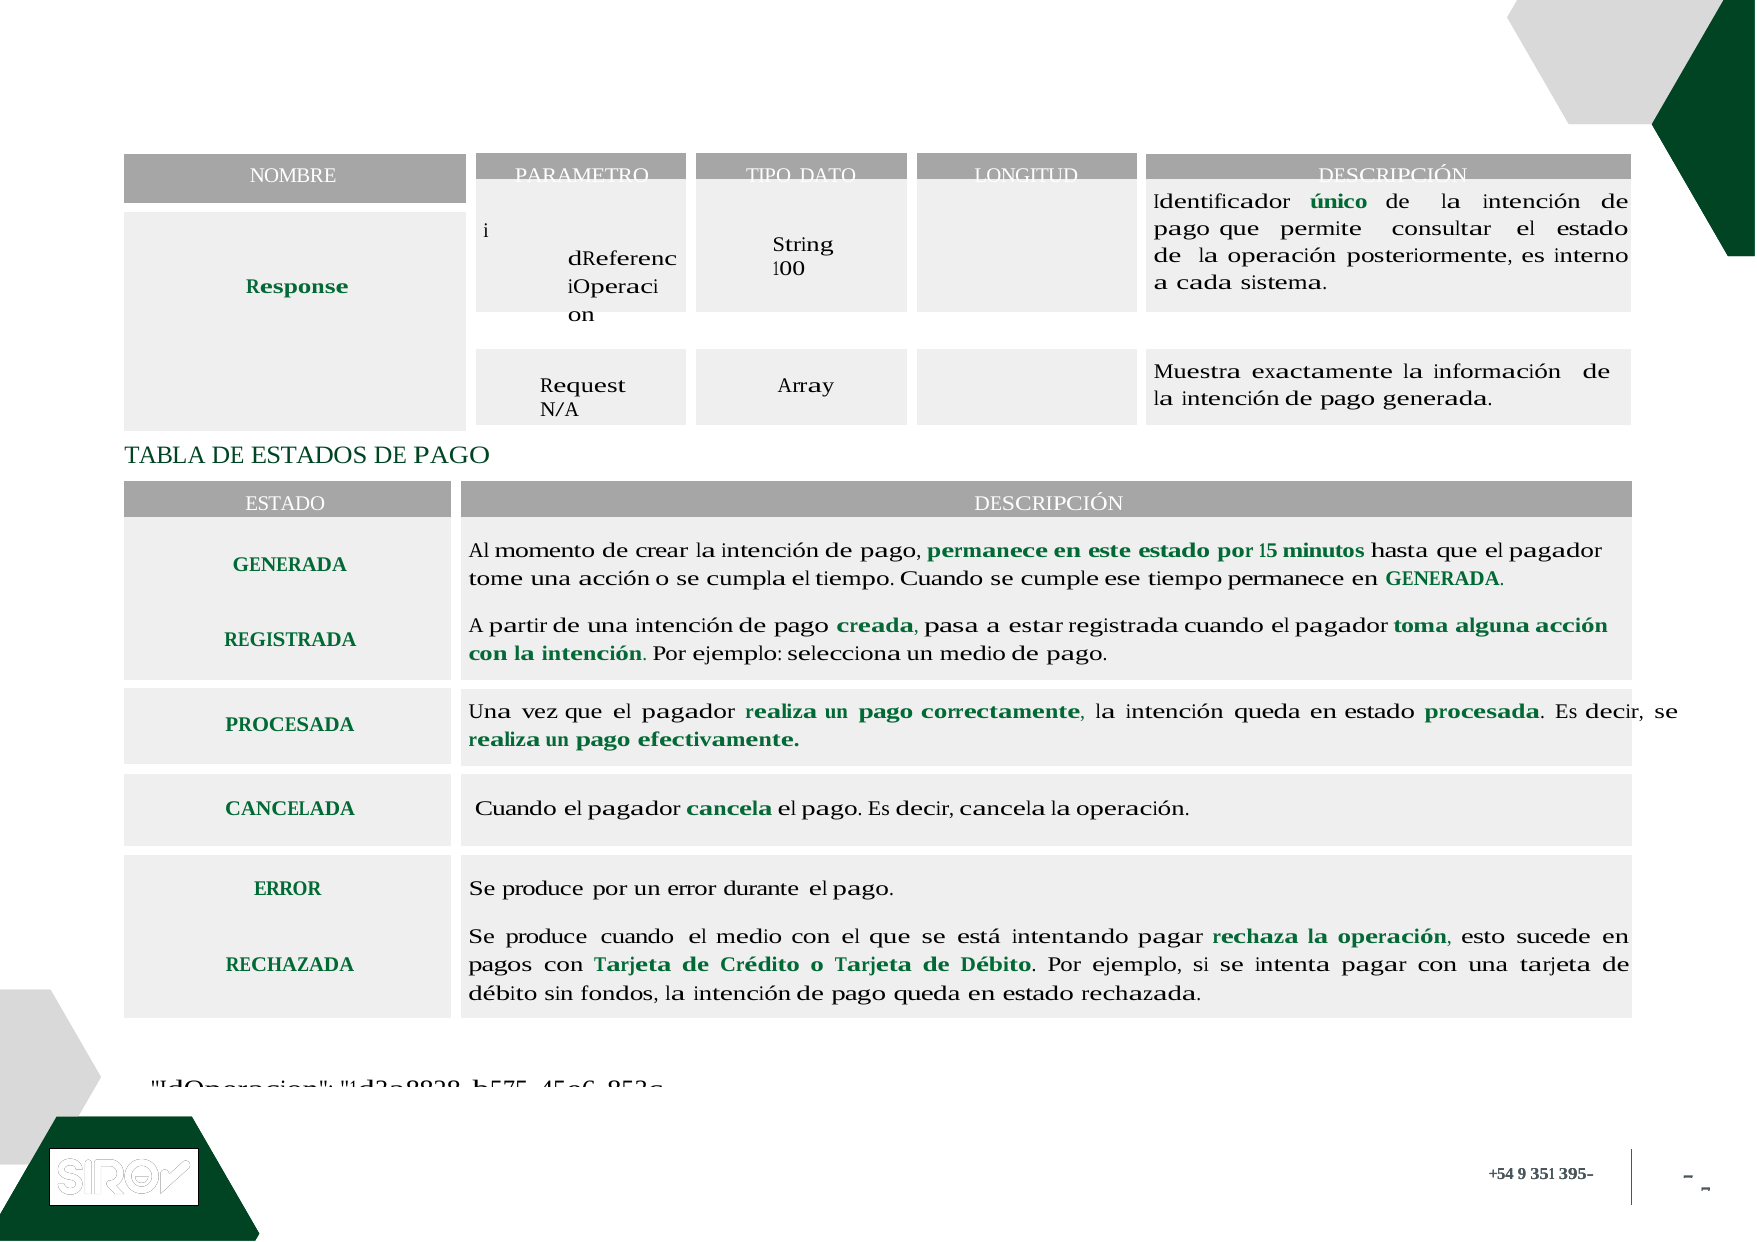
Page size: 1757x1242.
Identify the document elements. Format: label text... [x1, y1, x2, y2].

text Muestra exactamente la información de la intención de pago generada. [1153, 357, 1628, 411]
text realiza un pago efectivamente. [468, 727, 1756, 750]
text ERROR Se produce por un error durante el pago. [254, 876, 1756, 899]
text String 100 [772, 232, 1047, 280]
text Request Array N/A [540, 373, 1051, 421]
text REGISTRADA [224, 627, 356, 651]
text Identificador único de la intención de pago que permite consultar el estado de la operación posteriormente, es interno a cada sistema. [1153, 186, 1628, 295]
text Una vez que el pagador realiza un pago correctamente, la intención queda en estado procesada. Es decir, se [468, 699, 1756, 723]
text A partir de una intención de pago creada, pasa a estar registrada cuando el pagador toma alguna acción con la intención. Por ejemplo: selecciona un medio de pago. [468, 611, 1629, 665]
text NOMBRE PARAMETRO TIPO DATO LONGITUD DESCRIPCIÓN [249, 163, 1756, 186]
text PROCESADA [225, 712, 355, 736]
text GENERADA [232, 552, 348, 576]
text idReferenciOperaci on [483, 218, 682, 326]
text TABLA DE ESTADOS DE PAGO [124, 441, 1756, 468]
text Al momento de crear la intención de pago, permanece en este estado por 15 minutos hasta que el pagador tome una acción o se cumpla el tiempo. Cuando se cumple ese tiempo permanece en GENERADA. [468, 536, 1629, 590]
text CANCELADA Cuando el pagador cancela el pago. Es decir, cancela la operación. [225, 795, 1756, 819]
text RECHAZADA [226, 952, 355, 976]
text Se produce cuando el medio con el que se está intentando pagar rechaza la operación, esto sucede en pagos con Tarjeta de Crédito o Tarjeta de Débito. Por ejemplo, si se intenta pagar con una tarjeta de débito sin fondos, la intención de pago queda en estado rechazada. [468, 924, 1629, 1004]
text Response [246, 274, 349, 297]
picture [50, 1149, 198, 1205]
text ESTADO DESCRIPCIÓN [245, 491, 1756, 514]
